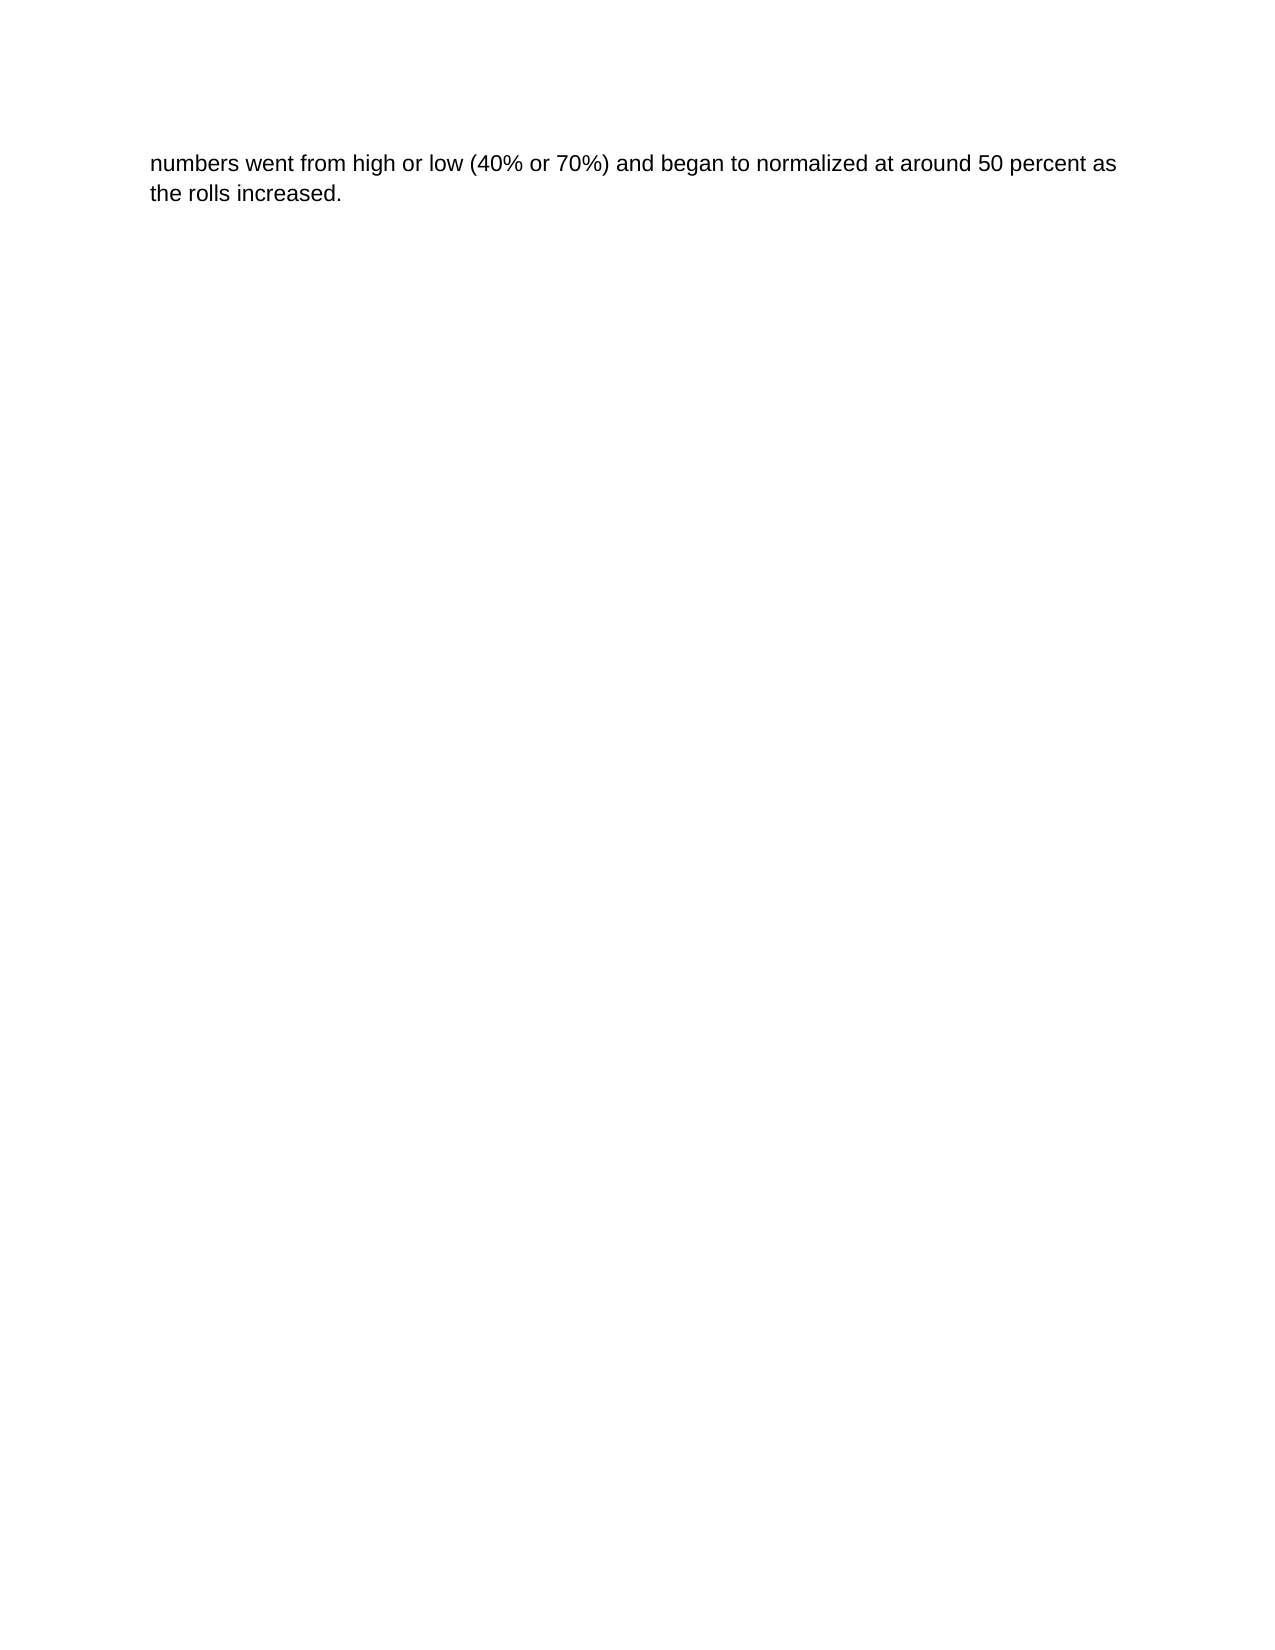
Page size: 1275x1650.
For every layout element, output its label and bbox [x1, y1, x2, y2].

text [150, 150, 1125, 207]
